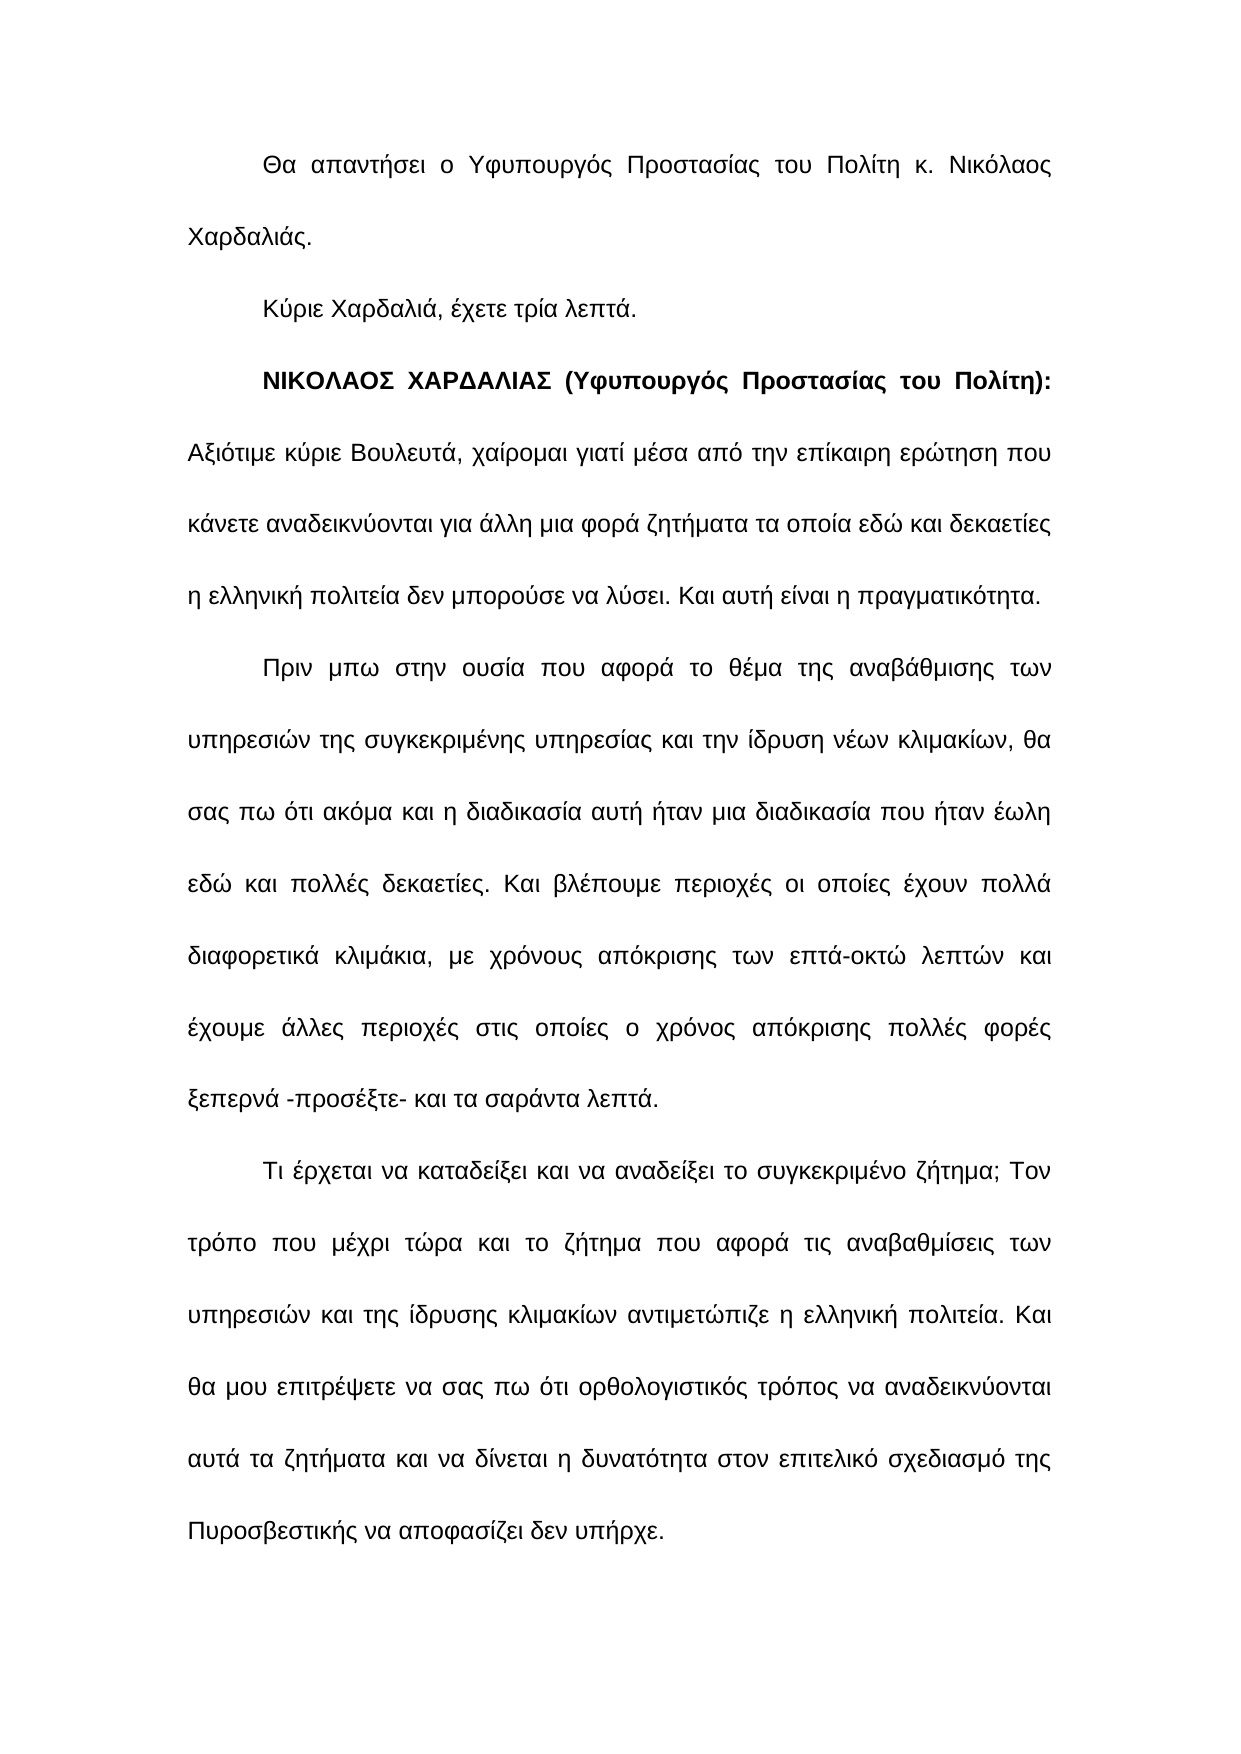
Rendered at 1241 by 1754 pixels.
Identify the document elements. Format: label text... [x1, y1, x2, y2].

text Θα απαντήσει ο Υφυπουργός Προστασίας του Πολίτη κ. Νικόλαος Χαρδαλιάς. [187, 150, 1053, 251]
text Πριν μπω στην ουσία που αφορά το θέμα της αναβάθμισης των υπηρεσιών της συγκεκριμένης υπηρεσίας και την ίδρυση νέων κλιμακίων, θα σας πω ότι ακόμα και η διαδικασία αυτή ήταν μια διαδικασία που ήταν έωλη εδώ και πολλές δεκαετίες. Και βλέπουμε περιοχές οι οποίες έχουν πολλά διαφορετικά κλιμάκια, με χρόνους απόκρισης των επτά-οκτώ λεπτών και έχουμε άλλες περιοχές στις οποίες ο χρόνος απόκρισης πολλές φορές ξεπερνά -προσέξτε- και τα σαράντα λεπτά. [187, 653, 1053, 1113]
text Κύριε Χαρδαλιά, έχετε τρία λεπτά. [187, 294, 1053, 322]
text Τι έρχεται να καταδείξει και να αναδείξει το συγκεκριμένο ζήτημα; Τον τρόπο που μέχρι τώρα και το ζήτημα που αφορά τις αναβαθμίσεις των υπηρεσιών και της ίδρυσης κλιμακίων αντιμετώπιζε η ελληνική πολιτεία. Και θα μου επιτρέψετε να σας πω ότι ορθολογιστικός τρόπος να αναδεικνύονται αυτά τα ζητήματα και να δίνεται η δυνατότητα στον επιτελικό σχεδιασμό της Πυροσβεστικής να αποφασίζει δεν υπήρχε. [187, 1156, 1053, 1544]
text ΝΙΚΟΛΑΟΣ ΧΑΡΔΑΛΙΑΣ (Υφυπουργός Προστασίας του Πολίτη): Αξιότιμε κύριε Βουλευτά, χαίρομαι γιατί μέσα από την επίκαιρη ερώτηση που κάνετε αναδεικνύονται για άλλη μια φορά ζητήματα τα οποία εδώ και δεκαετίες η ελληνική πολιτεία δεν μπορούσε να λύσει. Και αυτή είναι η πραγματικότητα. [187, 366, 1053, 610]
